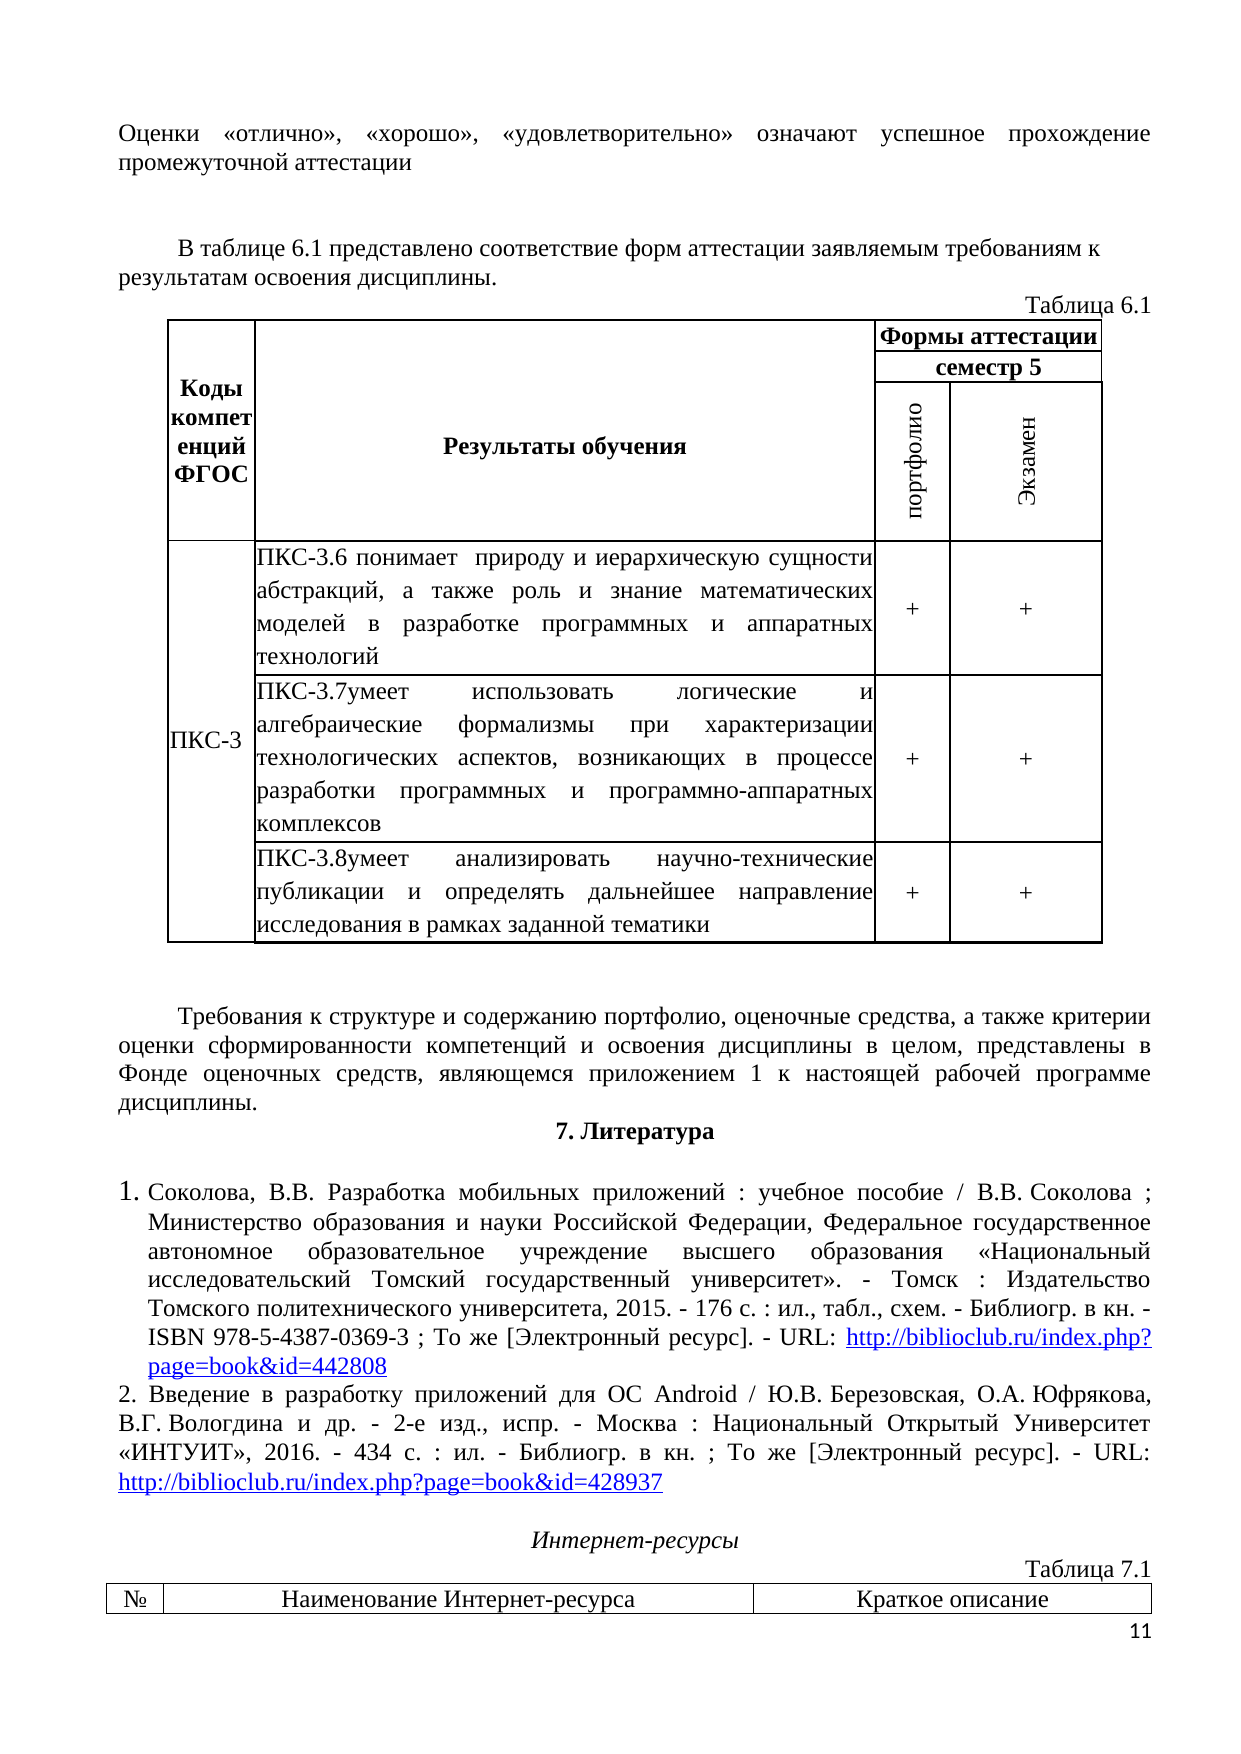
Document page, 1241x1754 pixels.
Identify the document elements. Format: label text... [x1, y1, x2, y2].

list Соколова, В.В. Разработка мобильных приложений : учебное пособие / В.В. Соколова ; Министерство образования и науки Российской Федерации, Федеральное государственное автономное образовательное учреждение высшего образования «Национальный исследовательский Томский государственный университет». - Томск : Издательство Томского политехнического университета, 2015. - 176 с. : ил., табл., схем. - Библиогр. в кн. - ISBN 978-5-4387-0369-3 ; То же [Электронный ресурс]. - URL: http://biblioclub.ru/index.php?page=book&id=442808 [118, 1173, 1152, 1379]
table_cell + [876, 843, 949, 941]
table_cell + [876, 676, 949, 841]
table_cell семестр 5 [876, 352, 1101, 381]
table_cell ПКС-3 [169, 541, 254, 941]
text Таблица 6.1 [118, 291, 1152, 319]
table_header Формы аттестации [876, 321, 1101, 350]
table_header № п/п [107, 1584, 163, 1612]
table_header Коды компетенций ФГОС [169, 321, 254, 540]
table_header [164, 1584, 753, 1612]
text Таблица 7.1 [118, 1554, 1152, 1583]
table_cell + [951, 843, 1101, 941]
table_header Краткое описание [754, 1584, 1151, 1612]
table_cell ПКС-3.8умеет анализировать научно-технические публикации и определять дальнейшее направление исследования в рамках заданной тематики [256, 843, 874, 941]
table_cell + [876, 542, 949, 674]
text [118, 118, 1152, 176]
table_cell портфолио [876, 383, 949, 540]
table_cell + [951, 676, 1101, 841]
table_cell ПКС-3.6 понимает природу и иерархическую сущности абстракций, а также роль и знание математических моделей в разработке программных и аппаратных технологий [256, 542, 874, 674]
text 7. Литература [118, 1116, 1152, 1145]
table_cell ПКС-3.7умеет использовать логические и алгебраические формализмы при характеризации технологических аспектов, возникающих в процессе разработки программных и программно-аппаратных комплексов [256, 676, 874, 841]
text 2. Введение в разработку приложений для ОС Android / Ю.В. Березовская, О.А. Юфрякова, В.Г. Вологдина и др. - 2-е изд., испр. - Москва : Национальный Открытый Университет «ИНТУИТ», 2016. - 434 с. : ил. - Библиогр. в кн. ; То же [Электронный ресурс]. - URL: http://biblioclub.ru/index.php?page=book&id=428937 [118, 1379, 1152, 1496]
table_cell + [951, 542, 1101, 674]
text В таблице 6.1 представлено соответствие форм аттестации заявляемым требованиям к результатам освоения дисциплины. [118, 233, 1152, 291]
text Интернет-ресурсы [118, 1525, 1152, 1554]
table_header Результаты обучения [256, 321, 874, 540]
text Требования к структуре и содержанию портфолио, оценочные средства, а также критерии оценки сформированности компетенций и освоения дисциплины в целом, представлены в Фонде оценочных средств, являющемся приложением 1 к настоящей рабочей программе дисциплины. [118, 1001, 1152, 1116]
table_cell Экзамен [951, 383, 1101, 540]
